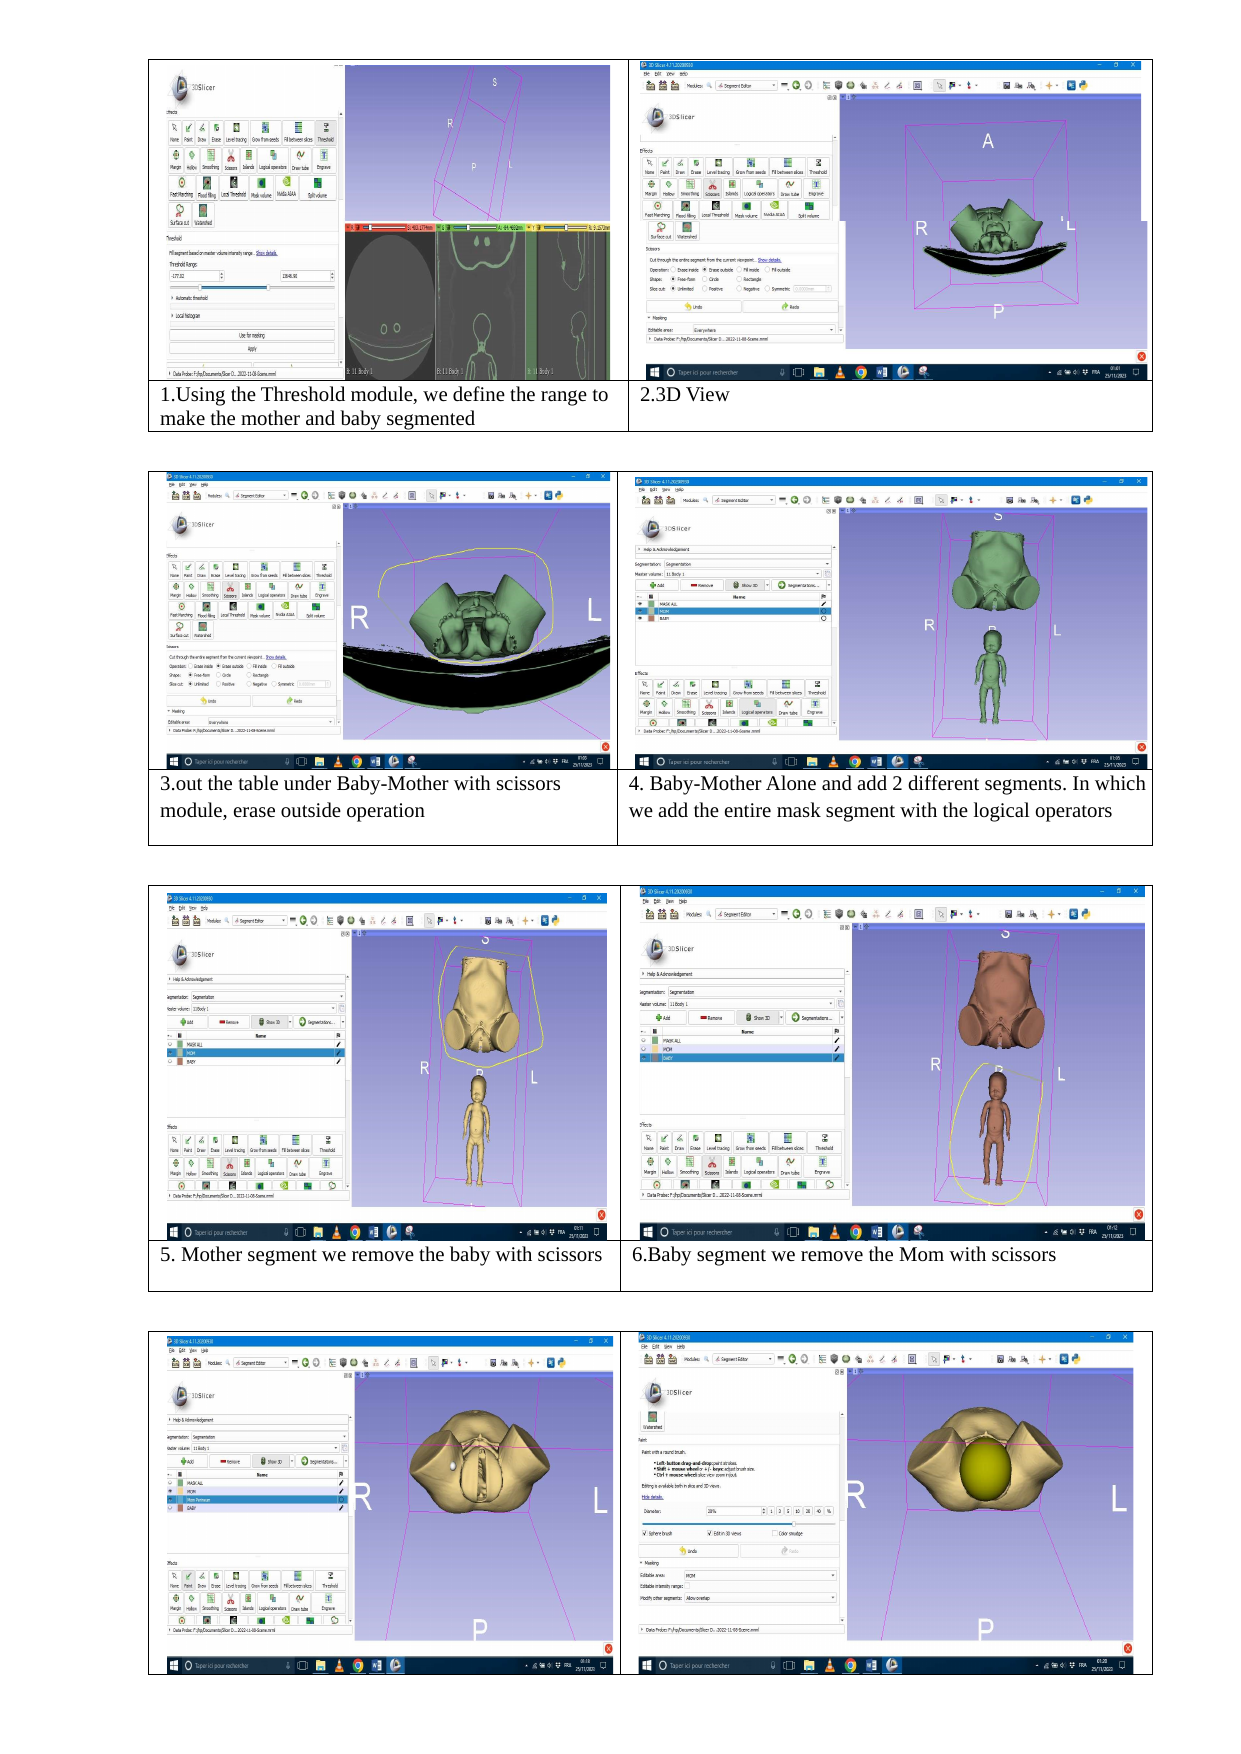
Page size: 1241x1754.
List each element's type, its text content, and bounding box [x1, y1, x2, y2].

table_cell 2.3D View [629, 381, 1152, 431]
picture [167, 893, 607, 1241]
picture [166, 65, 611, 380]
table_header [149, 60, 628, 380]
table_cell 5. Mother segment we remove the baby with scissors [149, 1241, 620, 1291]
table_cell 6.Baby segment we remove the Mom with scissors [621, 1241, 1152, 1291]
table_header [149, 472, 166, 769]
table_header [149, 1332, 620, 1674]
picture [635, 477, 1148, 769]
table_cell 1.Using the Threshold module, we define the range to make the mother and baby segmented [149, 381, 628, 431]
table_header [1145, 886, 1152, 1240]
picture [166, 472, 611, 769]
table_header [621, 1332, 638, 1674]
table_header [1134, 1332, 1152, 1674]
table_cell 3.out the table under Baby-Mother with scissors module, erase outside operation [149, 770, 617, 845]
table_header [621, 886, 639, 1240]
table_header [618, 472, 1152, 769]
picture [640, 61, 1148, 380]
table_header [611, 472, 617, 769]
picture [639, 886, 1145, 1241]
picture [167, 1336, 614, 1674]
table_cell 4. Baby-Mother Alone and add 2 different segments. In which we add the entire mask segment with the logical operators [618, 770, 1152, 845]
table_header [149, 886, 620, 1240]
picture [638, 1332, 1134, 1674]
table_header [629, 60, 1152, 380]
